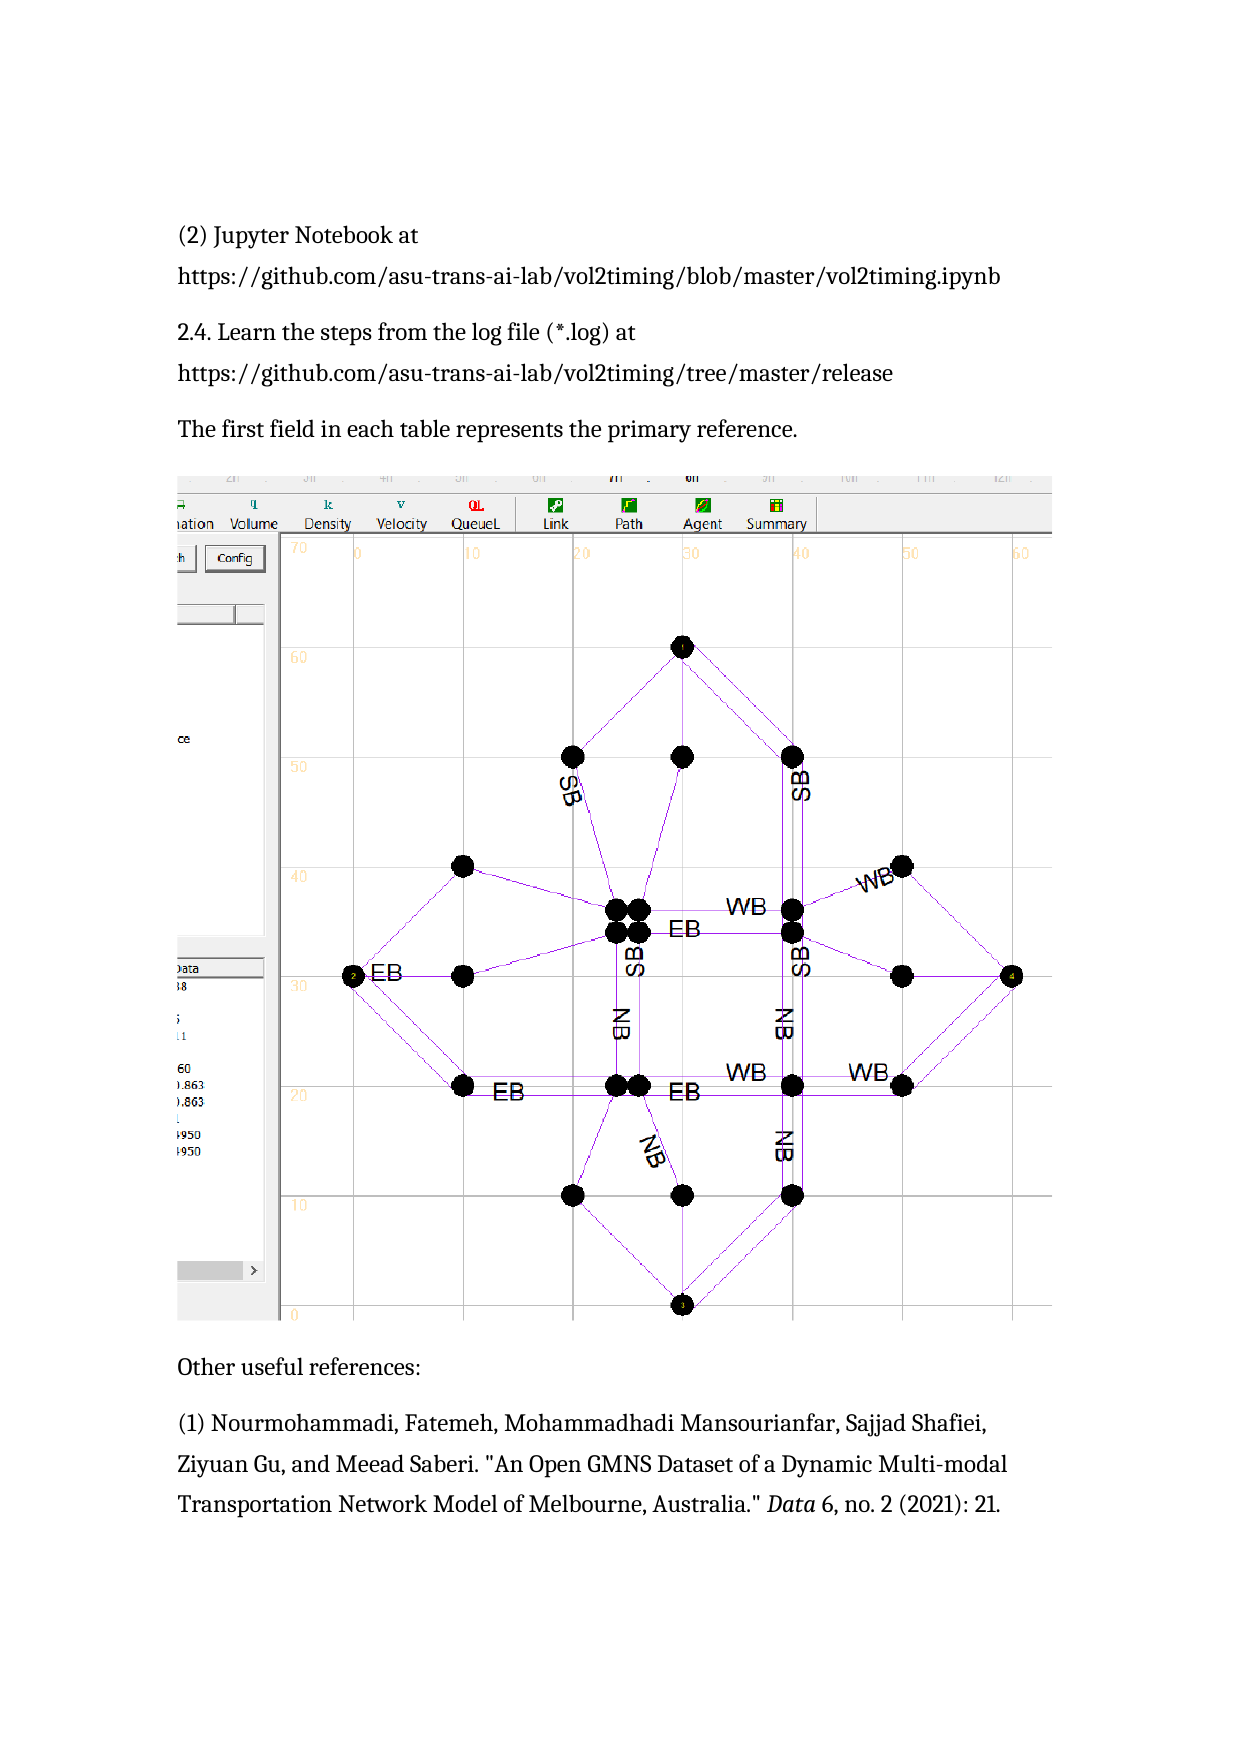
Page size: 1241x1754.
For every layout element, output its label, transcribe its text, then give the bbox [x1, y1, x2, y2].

text Other useful references: [177, 1348, 1063, 1386]
text (2) Jupyter Notebook at https://github.com/asu-trans-ai-lab/vol2timing/blob/master/vol2timing.ipynb [177, 217, 1063, 295]
text 2.4. Learn the steps from the log file (*.log) at https://github.com/asu-trans-ai-lab/vol2timing/tree/master/release [177, 314, 1063, 392]
text The first field in each table represents the primary reference. [177, 411, 1063, 448]
text (1) Nourmohammadi, Fatemeh, Mohammadhadi Mansourianfar, Sajjad Shafiei, Ziyuan Gu, and Meead Saberi. "An Open GMNS Dataset of a Dynamic Multi-modal Transportation Network Model of Melbourne, Australia." Data 6, no. 2 (2021): 21. [177, 1405, 1063, 1523]
picture [177, 476, 1053, 1321]
